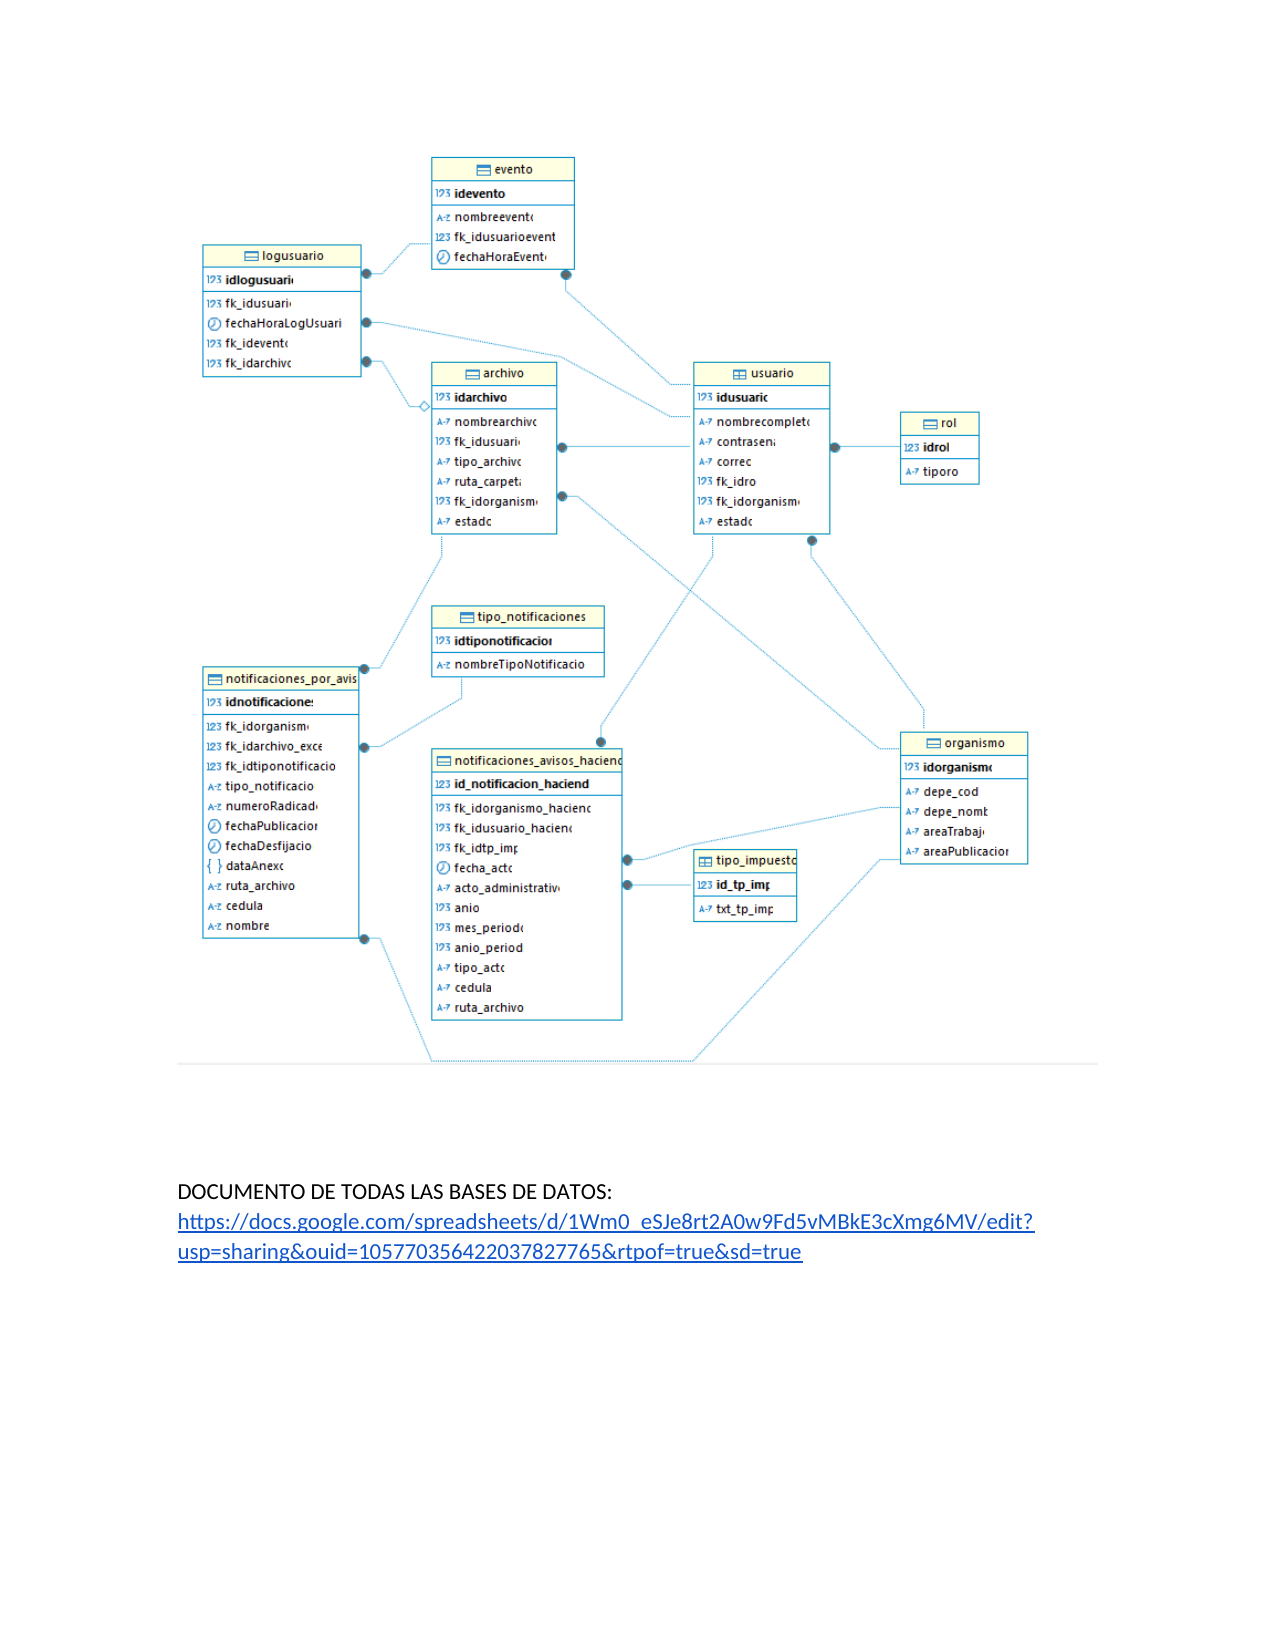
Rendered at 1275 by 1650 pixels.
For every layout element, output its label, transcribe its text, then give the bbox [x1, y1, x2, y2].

picture [177, 147, 1098, 1065]
text DOCUMENTO DE TODAS LAS BASES DE DATOS: https://docs.google.com/spreadsheets/d/1Wm0_eSJe8rt2A0w9Fd5vMBkE3cXmg6MV/edit?usp=sharing&ouid=105770356422037827765&rtpof=true&sd=true [177, 1177, 1098, 1265]
